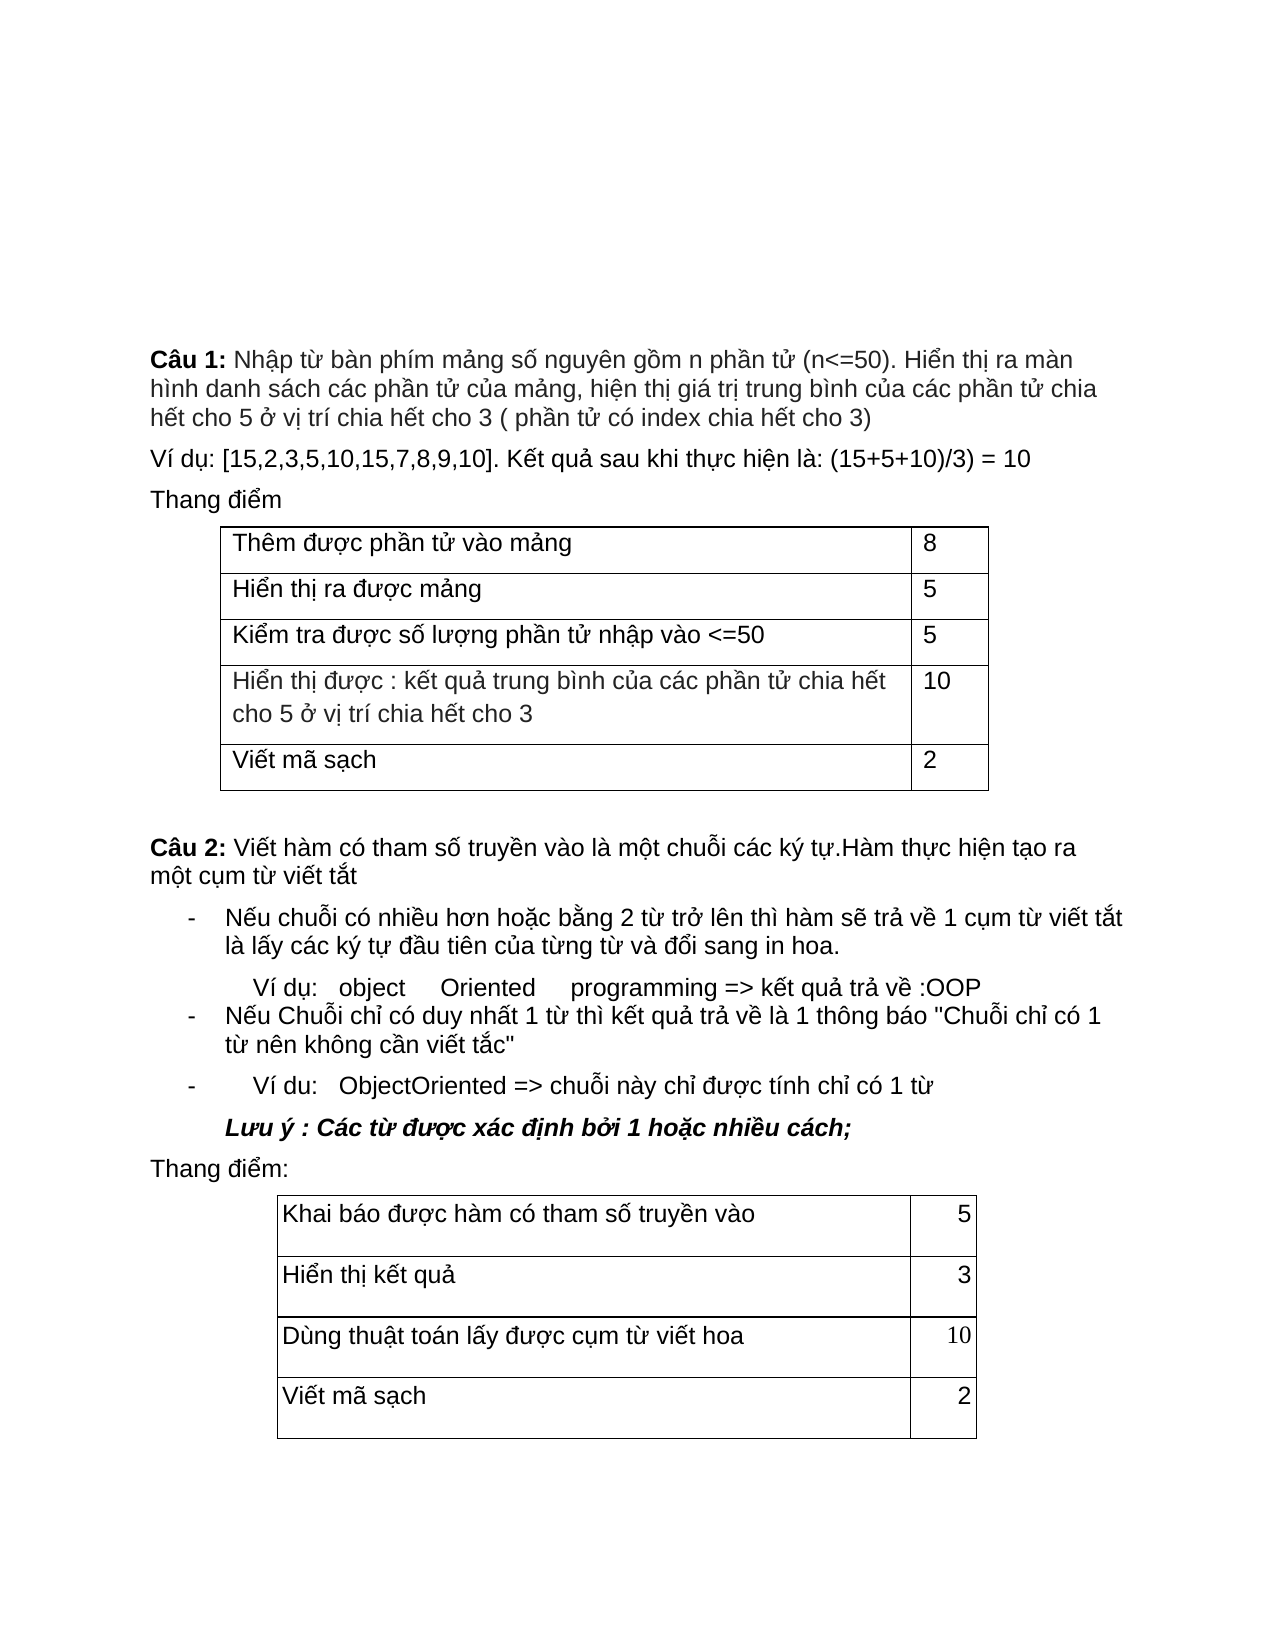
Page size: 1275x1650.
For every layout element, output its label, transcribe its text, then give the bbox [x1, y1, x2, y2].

list Nếu chuỗi có nhiều hơn hoặc bằng 2 từ trở lên thì hàm sẽ trả về 1 cụm từ viết tắt là lấy các ký tự đầu tiên của từng từ và đổi sang in hoa. [187, 902, 1125, 960]
list Ví du: ObjectOriented => chuỗi này chỉ được tính chỉ có 1 từ [187, 1071, 1125, 1100]
table_cell 5 [912, 574, 988, 619]
table_header Khai báo được hàm có tham số truyền vào [278, 1196, 910, 1256]
table_cell 5 [912, 620, 988, 665]
text Câu 1: Nhập từ bàn phím mảng số nguyên gồm n phần tử (n<=50). Hiển thị ra màn hình danh sách các phần tử của mảng, hiện thị giá trị trung bình của các phần tử chia hết cho 5 ở vị trí chia hết cho 3 ( phần tử có index chia hết cho 3) [872, 345, 1125, 431]
table_header 5 [911, 1196, 976, 1256]
table_cell 10 [911, 1318, 976, 1377]
table_cell 3 [911, 1257, 976, 1316]
text Câu 2: Viết hàm có tham số truyền vào là một chuỗi các ký tự.Hàm thực hiện tạo ra một cụm từ viết tắt [150, 832, 1125, 890]
text Ví dụ: object Oriented programming => kết quả trả về :OOP [225, 972, 1125, 1001]
text Ví dụ: [15,2,3,5,10,15,7,8,9,10]. Kết quả sau khi thực hiện là: (15+5+10)/3) = 10 [150, 444, 1125, 473]
text Thang điểm: [150, 1154, 1125, 1182]
text Lưu ý : Các từ được xác định bởi 1 hoặc nhiều cách; [225, 1112, 1125, 1141]
table_cell Hiển thị ra được mảng [221, 574, 911, 619]
table_header Thêm được phần tử vào mảng [221, 528, 911, 573]
table_cell Viết mã sạch [221, 745, 911, 790]
text Thang điểm [150, 485, 1125, 514]
table_cell 2 [912, 745, 988, 790]
list Nếu Chuỗi chỉ có duy nhất 1 từ thì kết quả trả về là 1 thông báo "Chuỗi chỉ có 1 từ nên không cần viết tắc" [187, 1001, 1125, 1059]
table_cell Viết mã sạch [278, 1378, 910, 1438]
table_cell 2 [911, 1378, 976, 1438]
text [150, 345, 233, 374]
table_cell Dùng thuật toán lấy được cụm từ viết hoa [278, 1318, 910, 1377]
table_cell Hiển thị được : kết quả trung bình của các phần tử chia hết cho 5 ở vị trí chia hết cho 3 [221, 666, 911, 744]
table_cell Kiểm tra được số lượng phần tử nhập vào <=50 [221, 620, 911, 665]
table_cell Hiển thị kết quả [278, 1257, 910, 1316]
table_header 8 [912, 528, 988, 573]
table_cell 10 [912, 666, 988, 744]
